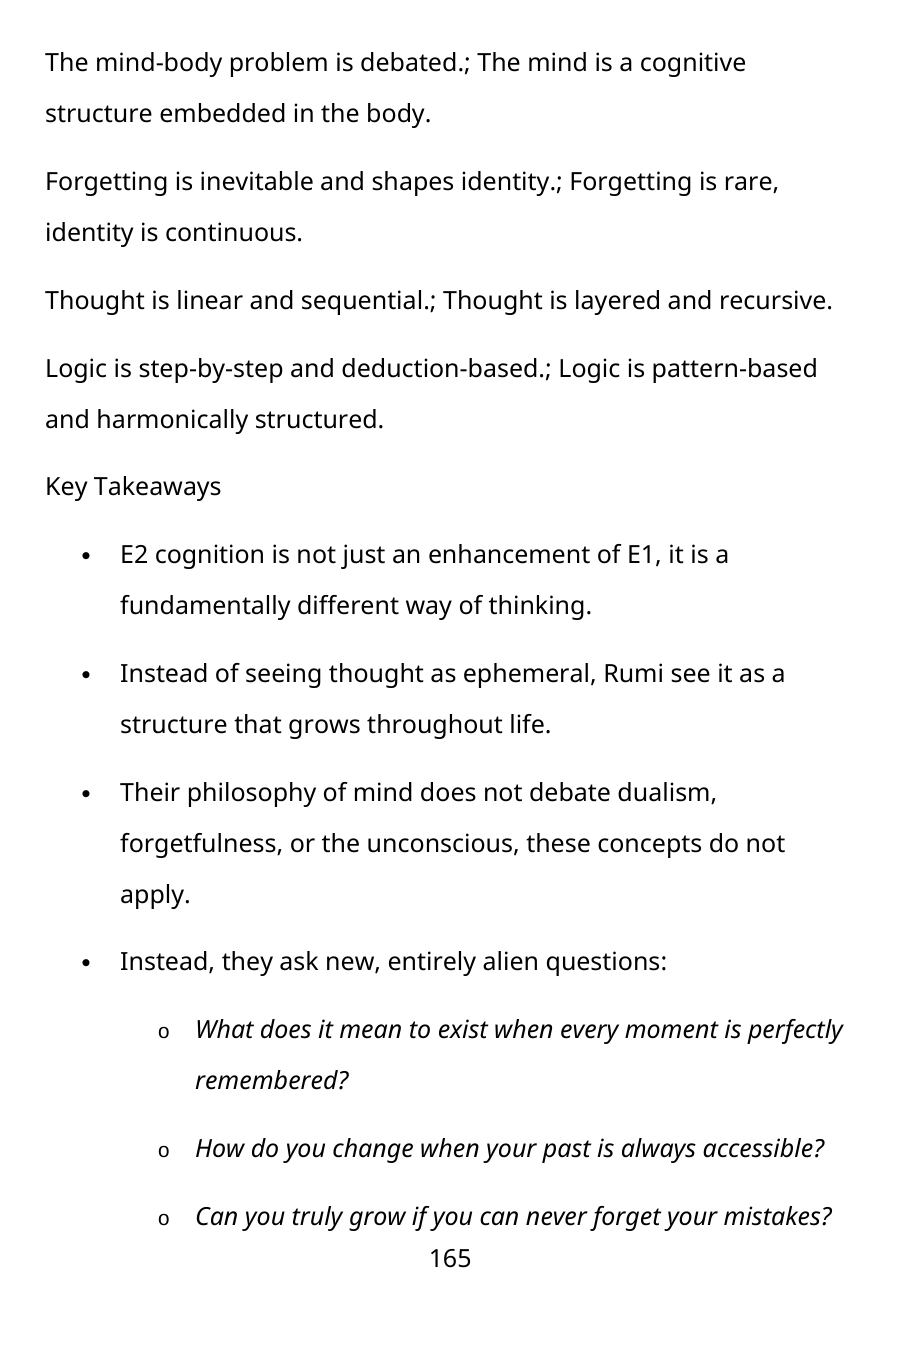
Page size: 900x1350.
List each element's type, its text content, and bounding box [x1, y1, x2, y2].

list Instead of seeing thought as ephemeral, Rumi see it as a structure that grows throughout life. [82, 655, 855, 741]
list E2 cognition is not just an enhancement of E1, it is a fundamentally different way of thinking. [82, 537, 855, 622]
list Their philosophy of mind does not debate dualism, forgetfulness, or the unconscious, these concepts do not apply. [82, 774, 855, 910]
list What does it mean to exist when every moment is perfectly remembered? [157, 1012, 855, 1097]
text Key Takeaways [45, 469, 855, 503]
text The mind-body problem is debated.; The mind is a cognitive structure embedded in the body. [45, 45, 855, 130]
text Logic is step-by-step and deduction-based.; Logic is pattern-based and harmonically structured. [45, 350, 855, 435]
text Forgetting is inevitable and shapes identity.; Forgetting is rare, identity is continuous. [45, 164, 855, 249]
list Can you truly grow if you can never forget your mistakes? [157, 1198, 855, 1232]
list Instead, they ask new, entirely alien questions: [82, 944, 855, 978]
text Thought is linear and sequential.; Thought is layered and recursive. [45, 282, 855, 317]
list How do you change when your past is always accessible? [157, 1130, 855, 1164]
